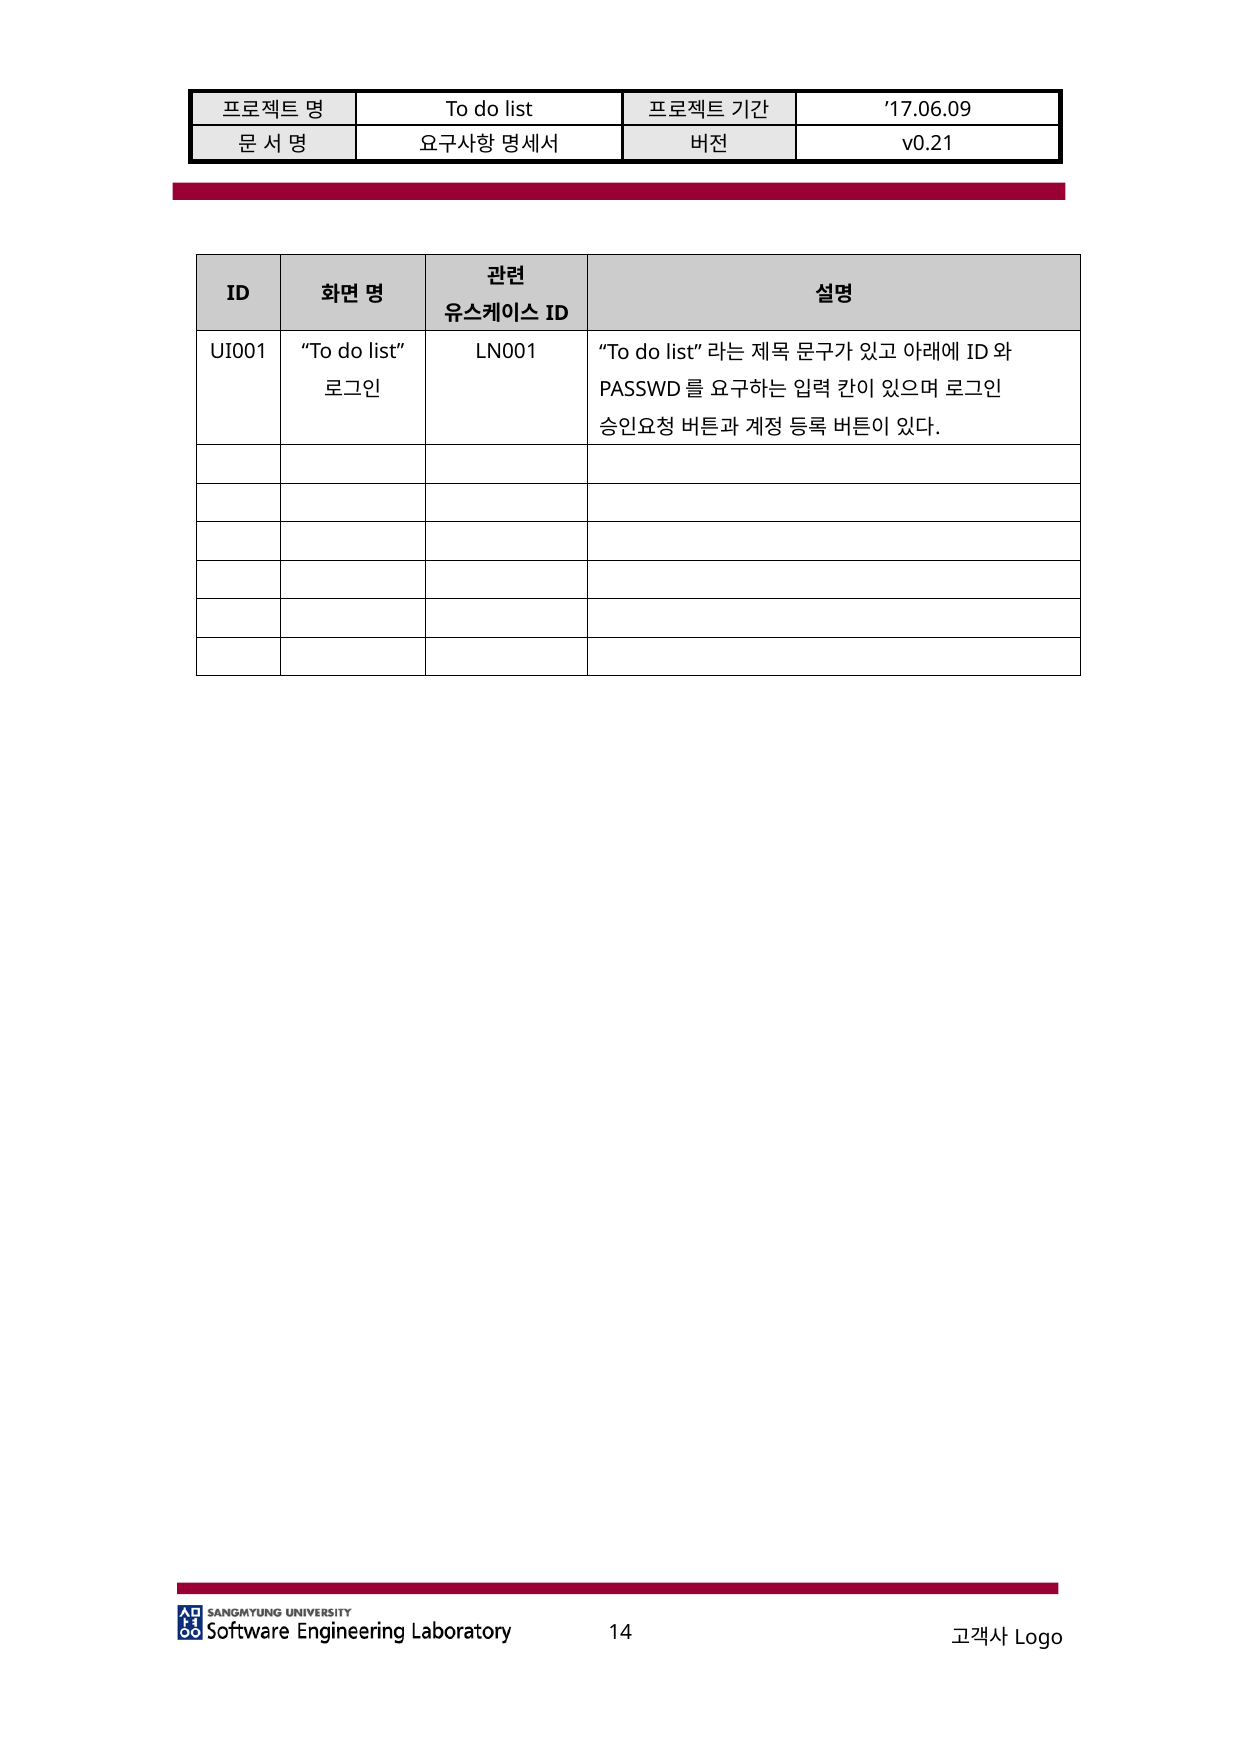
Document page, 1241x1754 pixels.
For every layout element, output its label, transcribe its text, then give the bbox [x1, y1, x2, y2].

table_cell [281, 445, 425, 482]
table_cell [197, 561, 280, 598]
table_cell [426, 561, 587, 598]
picture [177, 1605, 515, 1645]
table_cell “To do list” 로그인 [281, 331, 425, 444]
table_cell [426, 599, 587, 637]
table_header ID [197, 255, 280, 330]
table_cell [426, 638, 587, 675]
table_cell LN001 [426, 331, 587, 444]
table_header 관련 유스케이스 ID [426, 255, 587, 330]
table_header 설명 [588, 255, 1080, 330]
table_cell [281, 522, 425, 559]
table_cell [281, 638, 425, 675]
table_cell [426, 522, 587, 559]
table_cell [426, 445, 587, 482]
table_cell [281, 561, 425, 598]
table_cell [281, 599, 425, 637]
table_cell [426, 484, 587, 521]
table_cell [588, 561, 1080, 598]
table_cell [197, 484, 280, 521]
table_cell [197, 522, 280, 559]
table_cell [197, 445, 280, 482]
table_cell [588, 522, 1080, 559]
table_cell [281, 484, 425, 521]
table_cell “To do list” 라는 제목 문구가 있고 아래에 ID와 PASSWD를 요구하는 입력 칸이 있으며 로그인 승인요청 버튼과 계정 등록 버튼이 있다. [588, 331, 1080, 444]
table_cell [588, 599, 1080, 637]
table_cell [197, 638, 280, 675]
table_cell [588, 638, 1080, 675]
table_cell [588, 445, 1080, 482]
table_cell UI001 [197, 331, 280, 444]
table_cell [197, 599, 280, 637]
table_cell [588, 484, 1080, 521]
table_header 화면 명 [281, 255, 425, 330]
